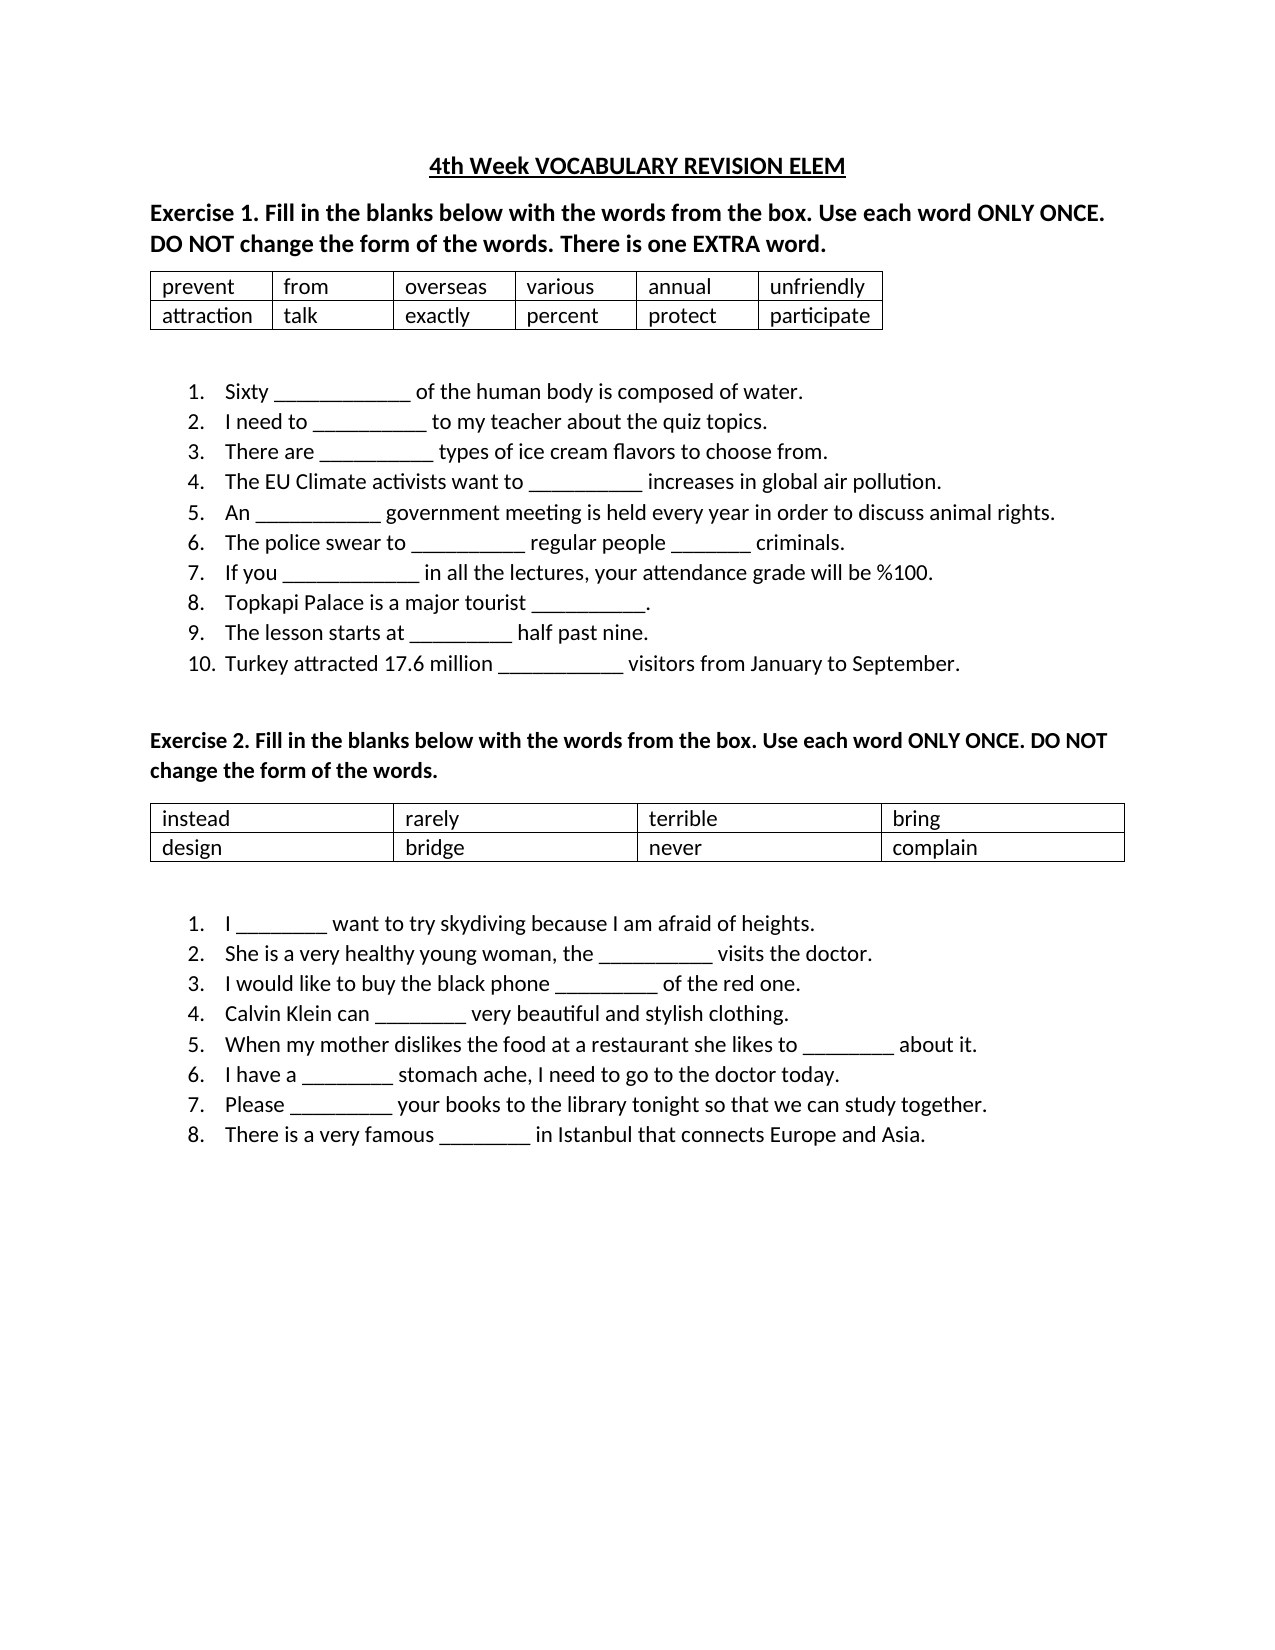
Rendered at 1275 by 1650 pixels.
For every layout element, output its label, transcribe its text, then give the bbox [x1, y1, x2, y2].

list I ________ want to try skydiving because I am afraid of heights. [187, 909, 1125, 937]
list The EU Climate activists want to __________ increases in global air pollution. [187, 467, 1125, 495]
table_cell design [151, 833, 393, 861]
list There is a very famous ________ in Istanbul that connects Europe and Asia. [187, 1120, 1125, 1148]
table_cell percent [516, 301, 636, 329]
list There are __________ types of ice cream flavors to choose from. [187, 437, 1125, 465]
list I would like to buy the black phone _________ of the red one. [187, 969, 1125, 997]
table_header terrible [638, 804, 881, 832]
table_header annual [637, 272, 758, 300]
table_header overseas [394, 272, 515, 300]
table_cell attraction [151, 301, 272, 329]
table_cell never [638, 833, 881, 861]
text Exercise 1. Fill in the blanks below with the words from the box. Use each word ONLY ONCE. DO NOT change the form of the words. There is one EXTRA word. [150, 197, 1125, 258]
table_cell bridge [394, 833, 637, 861]
text 4th Week VOCABULARY REVISION ELEM [150, 150, 1125, 181]
table_header rarely [394, 804, 637, 832]
list Sixty ____________ of the human body is composed of water. [187, 377, 1125, 405]
list The lesson starts at _________ half past nine. [187, 618, 1125, 646]
list When my mother dislikes the food at a restaurant she likes to ________ about it. [187, 1030, 1125, 1058]
table_header prevent [151, 272, 272, 300]
table_cell exactly [394, 301, 515, 329]
table_cell participate [759, 301, 882, 329]
list Topkapi Palace is a major tourist __________. [187, 588, 1125, 616]
table_header from [273, 272, 393, 300]
table_header various [516, 272, 636, 300]
list Calvin Klein can ________ very beautiful and stylish clothing. [187, 999, 1125, 1027]
list If you ____________ in all the lectures, your attendance grade will be %100. [187, 558, 1125, 586]
list Turkey attracted 17.6 million ___________ visitors from January to September. [187, 649, 1125, 677]
list I need to __________ to my teacher about the quiz topics. [187, 407, 1125, 435]
list Please _________ your books to the library tonight so that we can study together. [187, 1090, 1125, 1118]
list She is a very healthy young woman, the __________ visits the doctor. [187, 939, 1125, 967]
table_cell protect [637, 301, 758, 329]
list The police swear to __________ regular people _______ criminals. [187, 528, 1125, 556]
table_cell complain [882, 833, 1124, 861]
table_cell talk [273, 301, 393, 329]
list I have a ________ stomach ache, I need to go to the doctor today. [187, 1060, 1125, 1088]
list An ___________ government meeting is held every year in order to discuss animal rights. [187, 498, 1125, 526]
table_header unfriendly [759, 272, 882, 300]
table_header instead [151, 804, 393, 832]
text Exercise 2. Fill in the blanks below with the words from the box. Use each word ONLY ONCE. DO NOT change the form of the words. [150, 726, 1125, 784]
table_header bring [882, 804, 1124, 832]
